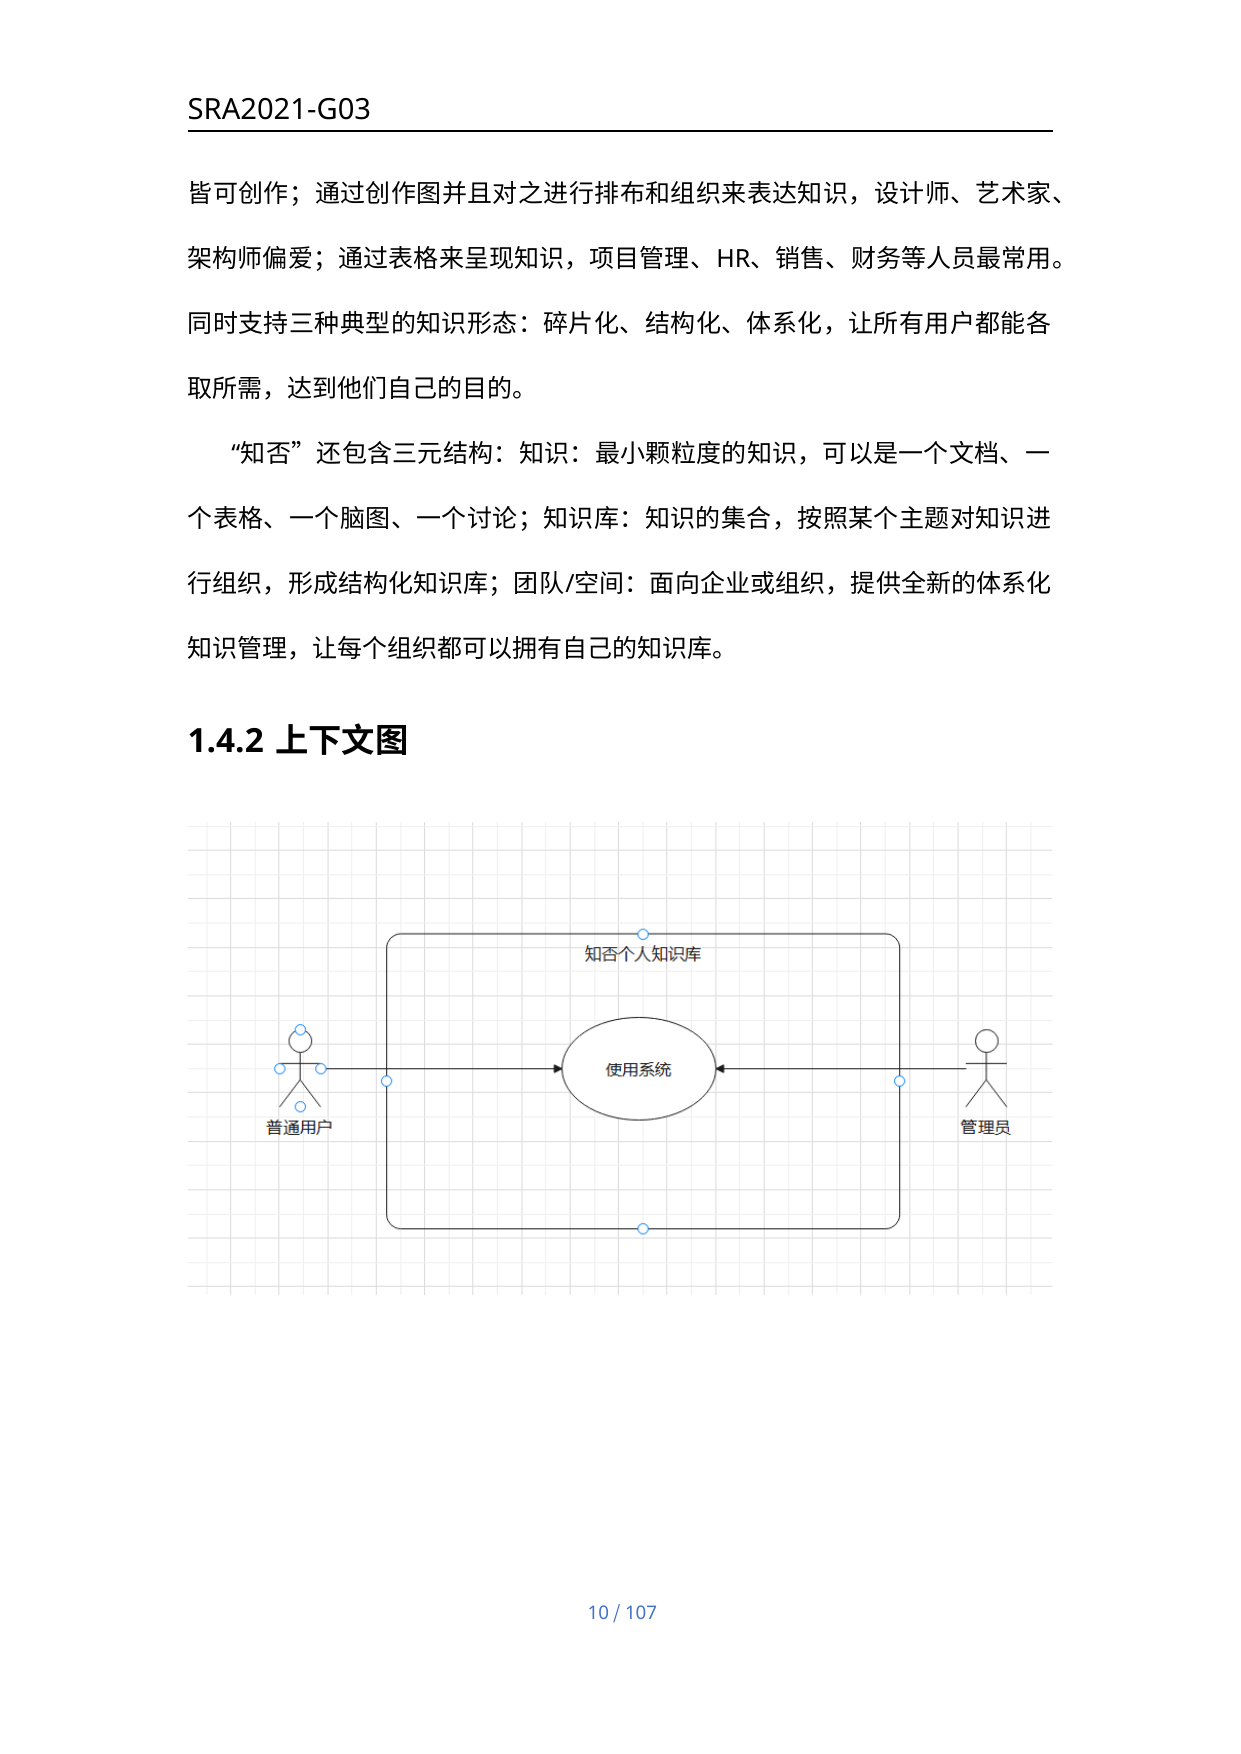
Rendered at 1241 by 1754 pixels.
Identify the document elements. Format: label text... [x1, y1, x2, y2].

picture [187, 822, 1053, 1295]
text “知否”还包含三元结构：知识：最小颗粒度的知识，可以是一个文档、一个表格、一个脑图、一个讨论；知识库：知识的集合，按照某个主题对知识进行组织，形成结构化知识库；团队/空间：面向企业或组织，提供全新的体系化知识管理，让每个组织都可以拥有自己的知识库。 [187, 419, 1053, 679]
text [187, 159, 1053, 419]
subtitle 上下文图 [187, 706, 1053, 771]
